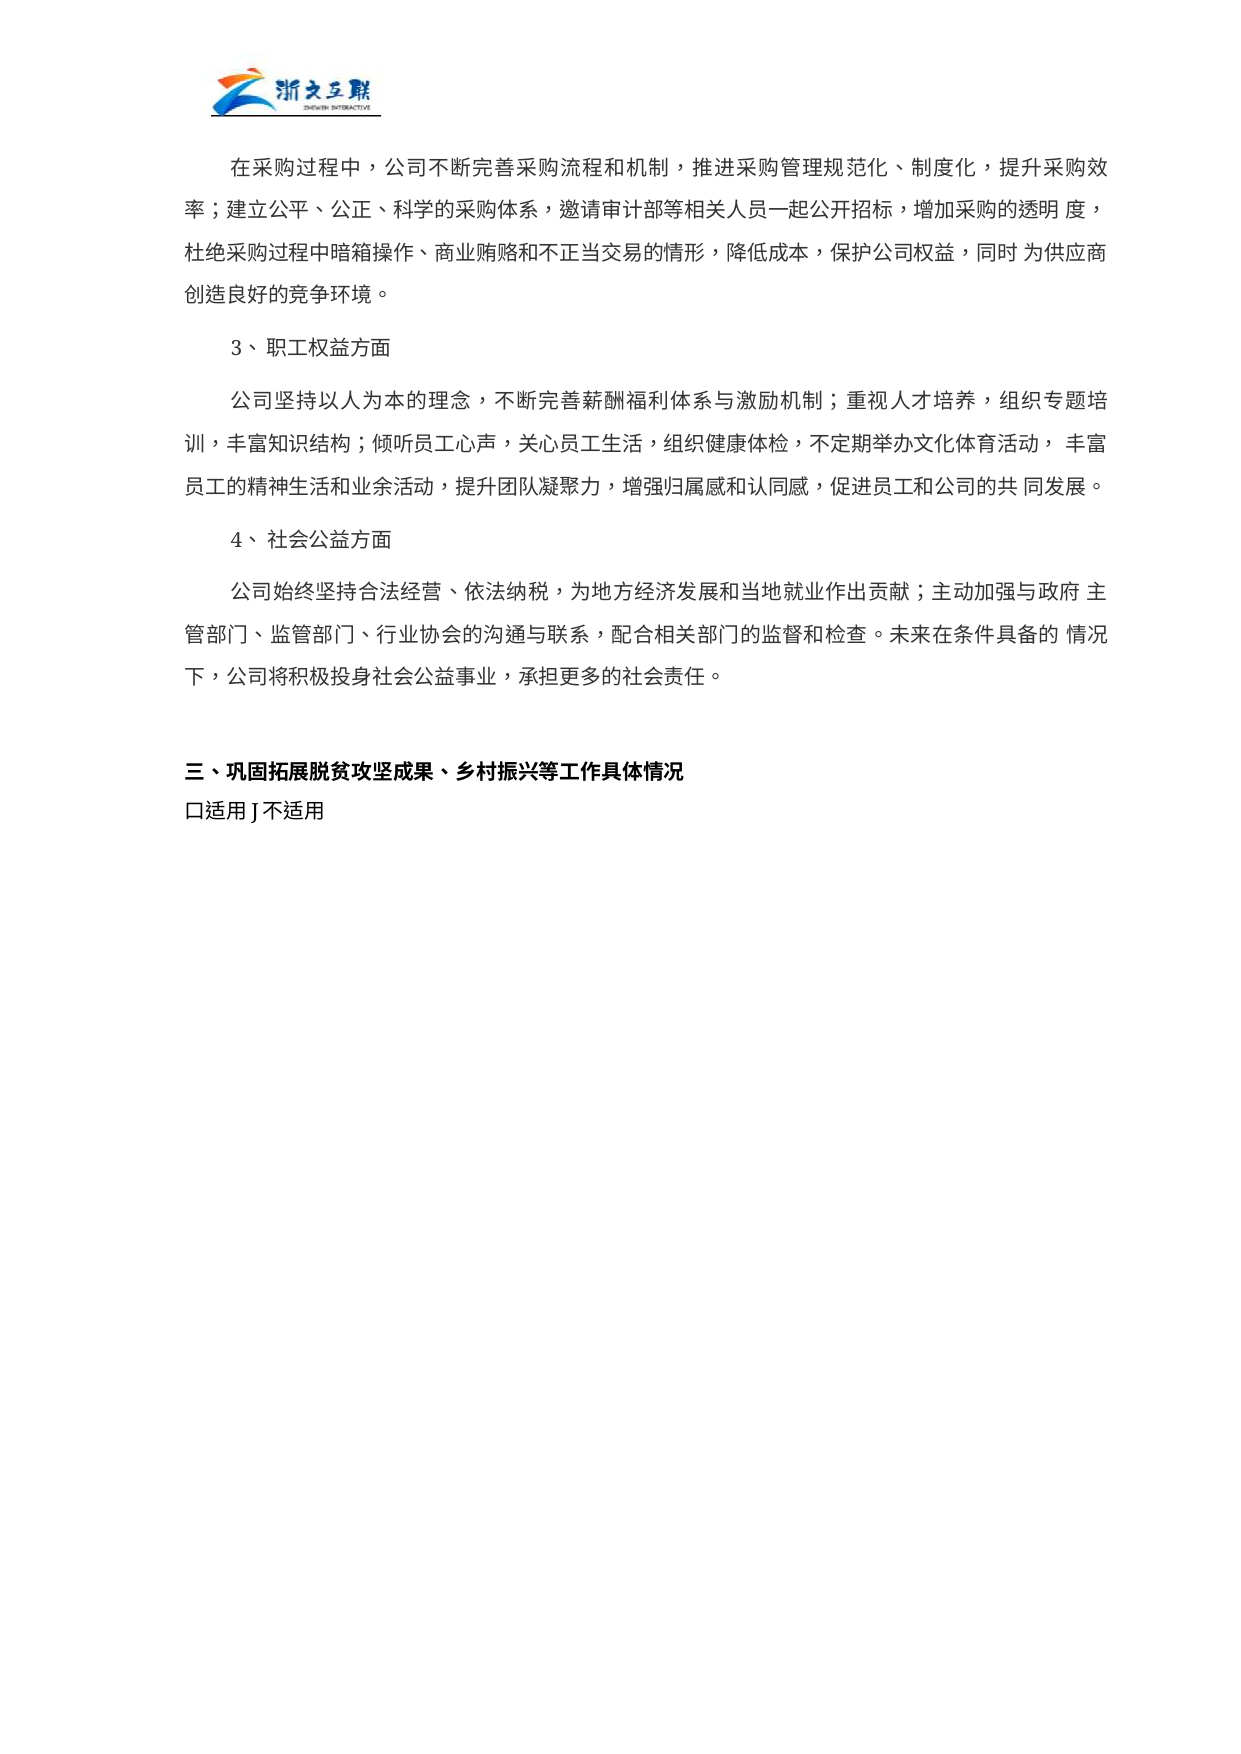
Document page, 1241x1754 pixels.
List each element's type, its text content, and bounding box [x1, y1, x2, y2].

text 口适用J不适用 [184, 796, 1110, 825]
text 3、 职工权益方面 [184, 322, 1110, 364]
text 在采购过程中，公司不断完善采购流程和机制，推进采购管理规范化、制度化，提升采购效 率；建立公平、公正、科学的采购体系，邀请审计部等相关人员一起公开招标，增加采购的透明 度，杜绝采购过程中暗箱操作、商业贿赂和不正当交易的情形，降低成本，保护公司权益，同时 为供应商创造良好的竞争环境。 [184, 141, 1110, 311]
subtitle 三、巩固拓展脱贫攻坚成果、乡村振兴等工作具体情况 [184, 757, 1110, 786]
text 公司坚持以人为本的理念，不断完善薪酬福利体系与激励机制；重视人才培养，组织专题培 训，丰富知识结构；倾听员工心声，关心员工生活，组织健康体检，不定期举办文化体育活动， 丰富员工的精神生活和业余活动，提升团队凝聚力，增强归属感和认同感，促进员工和公司的共 同发展。 [184, 374, 1110, 503]
text 公司始终坚持合法经营、依法纳税，为地方经济发展和当地就业作出贡献；主动加强与政府 主管部门、监管部门、行业协会的沟通与联系，配合相关部门的监督和检查。未来在条件具备的 情况下，公司将积极投身社会公益事业，承担更多的社会责任。 [184, 566, 1110, 693]
picture [203, 53, 382, 137]
text 4、 社会公益方面 [184, 513, 1110, 556]
